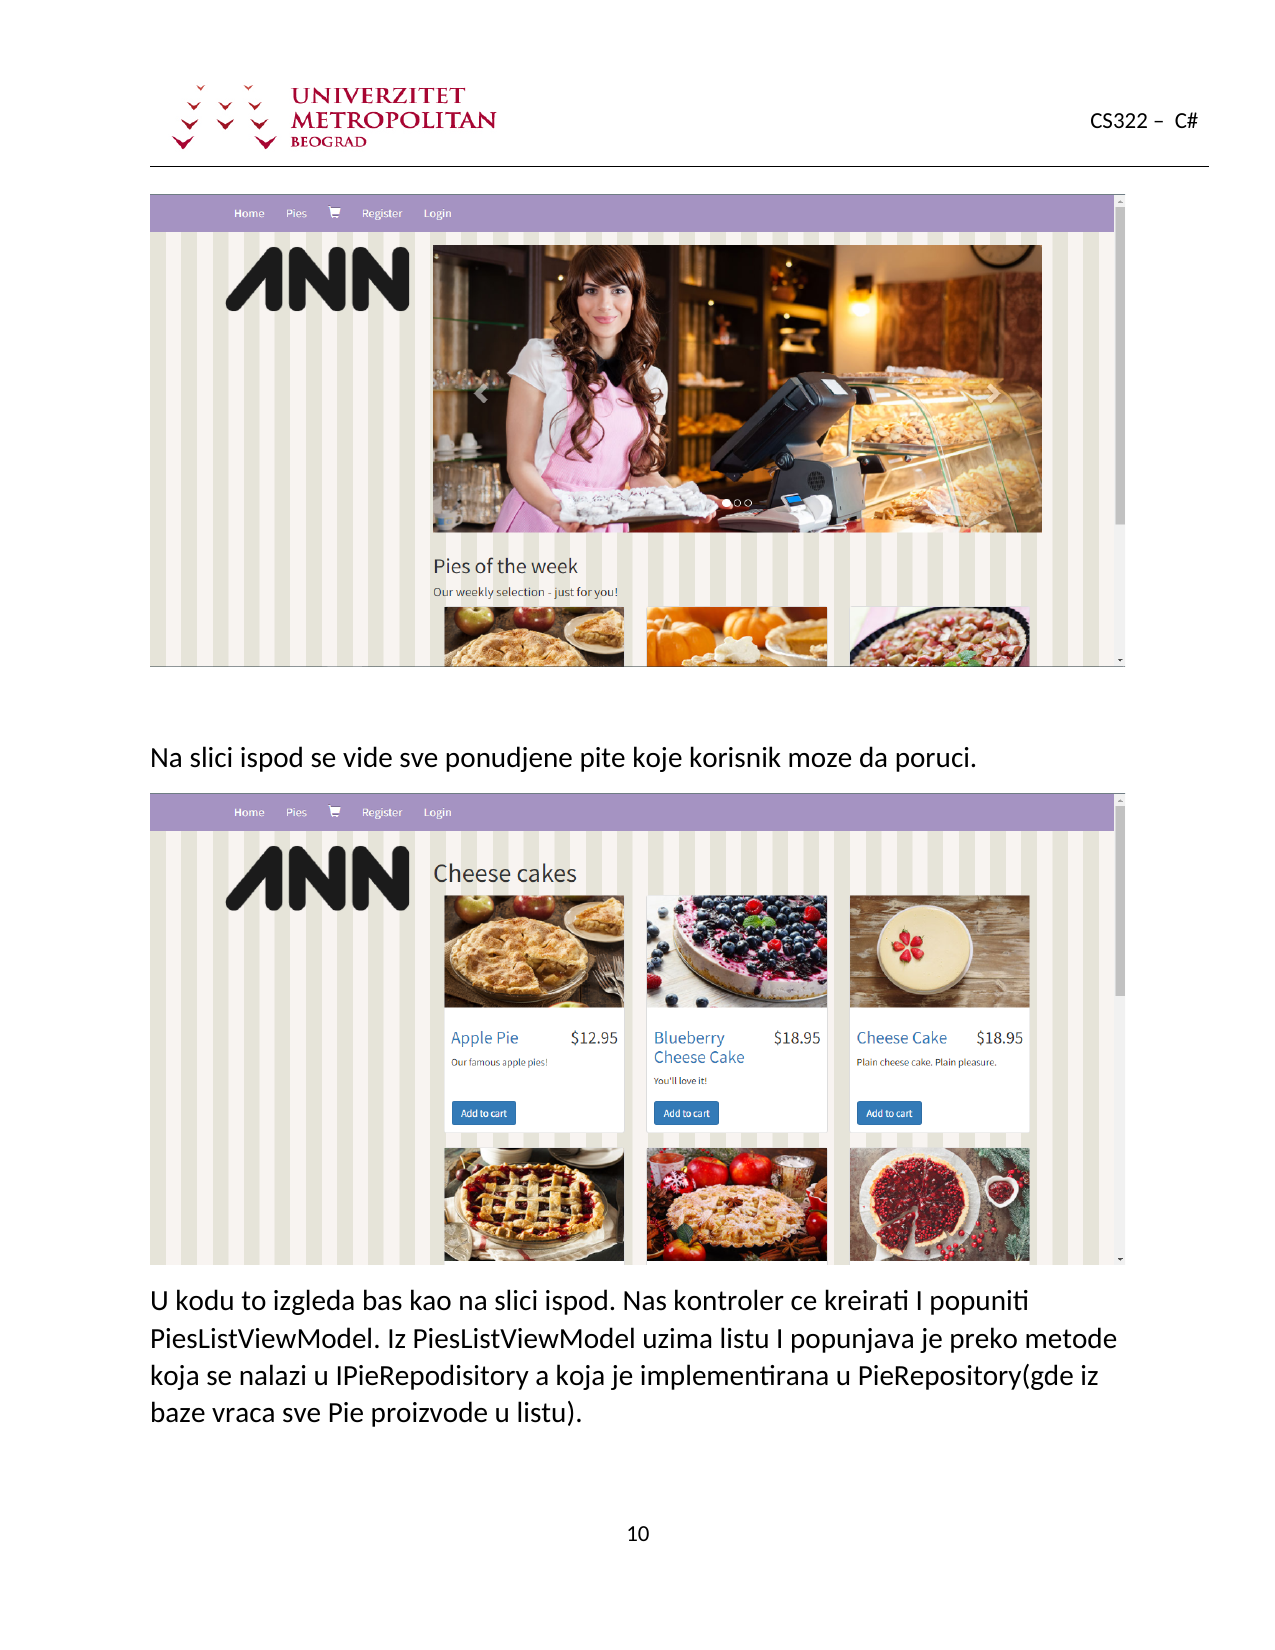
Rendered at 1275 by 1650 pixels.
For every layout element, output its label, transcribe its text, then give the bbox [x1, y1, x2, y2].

picture [150, 793, 1125, 1265]
picture [150, 194, 1125, 667]
text U kodu to izgleda bas kao na slici ispod. Nas kontroler ce kreirati I popuniti PiesListViewModel. Iz PiesListViewModel uzima listu I popunjava je preko metode koja se nalazi u IPieRepodisitory a koja je implementirana u PieRepository(gde iz baze vraca sve Pie proizvode u listu). [150, 1282, 1125, 1430]
text Na slici ispod se vide sve ponudjene pite koje korisnik moze da poruci. [150, 739, 1125, 775]
picture [161, 75, 507, 157]
